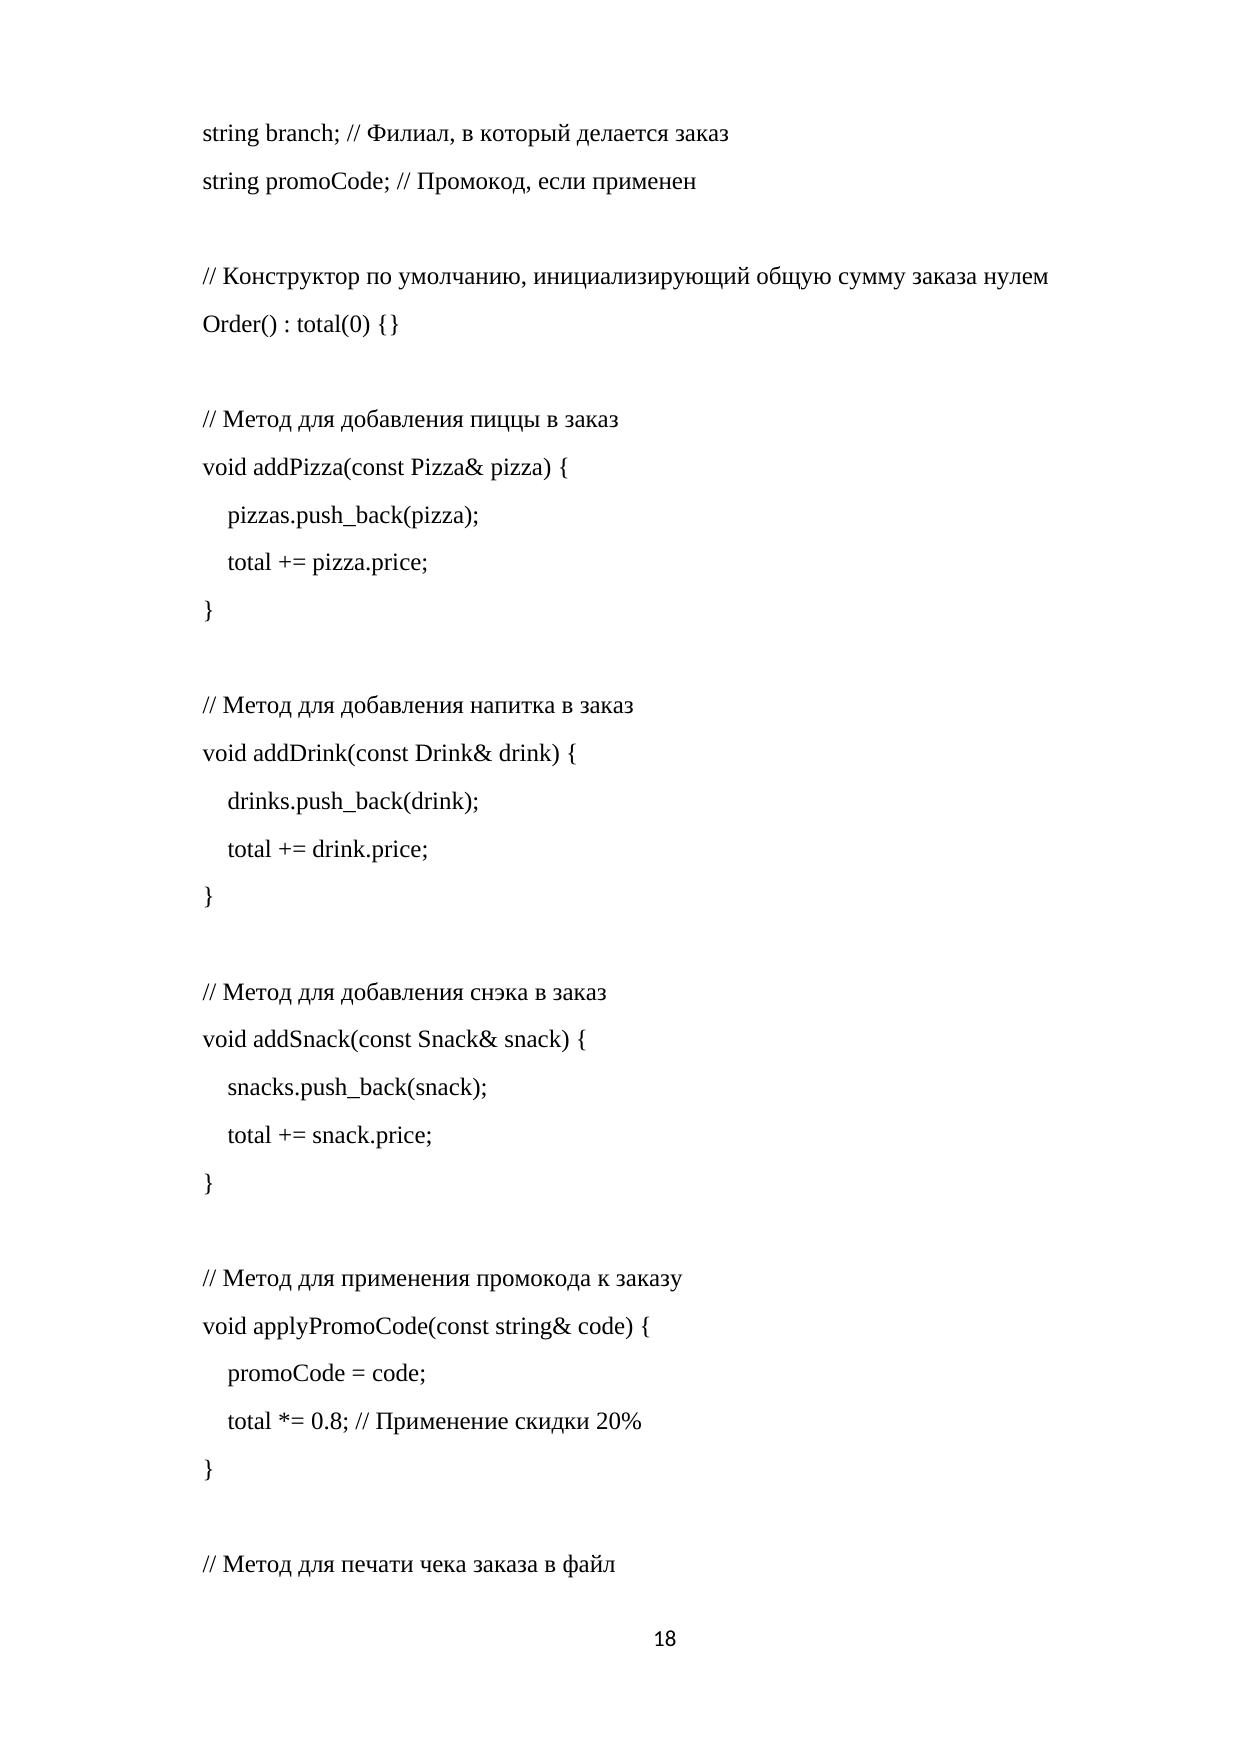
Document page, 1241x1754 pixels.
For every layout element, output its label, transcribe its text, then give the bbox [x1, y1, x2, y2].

text void applyPromoCode(const string& code) { [177, 1311, 1152, 1339]
text total += drink.price; [177, 834, 1152, 862]
text void addPizza(const Pizza& pizza) { [177, 452, 1152, 481]
text // Метод для добавления пиццы в заказ [177, 404, 1152, 433]
text // Метод для добавления снэка в заказ [177, 977, 1152, 1006]
text // Метод для применения промокода к заказу [177, 1263, 1152, 1292]
text drinks.push_back(drink); [177, 786, 1152, 815]
text } [177, 595, 1152, 624]
text } [177, 1168, 1152, 1196]
text // Метод для добавления напитка в заказ [177, 691, 1152, 719]
text string branch; // Филиал, в который делается заказ [177, 118, 1152, 147]
text } [177, 881, 1152, 910]
text snacks.push_back(snack); [177, 1072, 1152, 1101]
text string promoCode; // Промокод, если применен [177, 166, 1152, 194]
text } [177, 1454, 1152, 1483]
text promoCode = code; [177, 1358, 1152, 1387]
text void addDrink(const Drink& drink) { [177, 738, 1152, 767]
text Order() : total(0) {} [177, 309, 1152, 338]
text // Метод для печати чека заказа в файл [177, 1549, 1152, 1578]
text total += snack.price; [177, 1120, 1152, 1149]
text // Конструктор по умолчанию, инициализирующий общую сумму заказа нулем [177, 261, 1152, 290]
text total *= 0.8; // Применение скидки 20% [177, 1406, 1152, 1435]
text pizzas.push_back(pizza); [177, 500, 1152, 528]
text total += pizza.price; [177, 547, 1152, 576]
text void addSnack(const Snack& snack) { [177, 1024, 1152, 1053]
